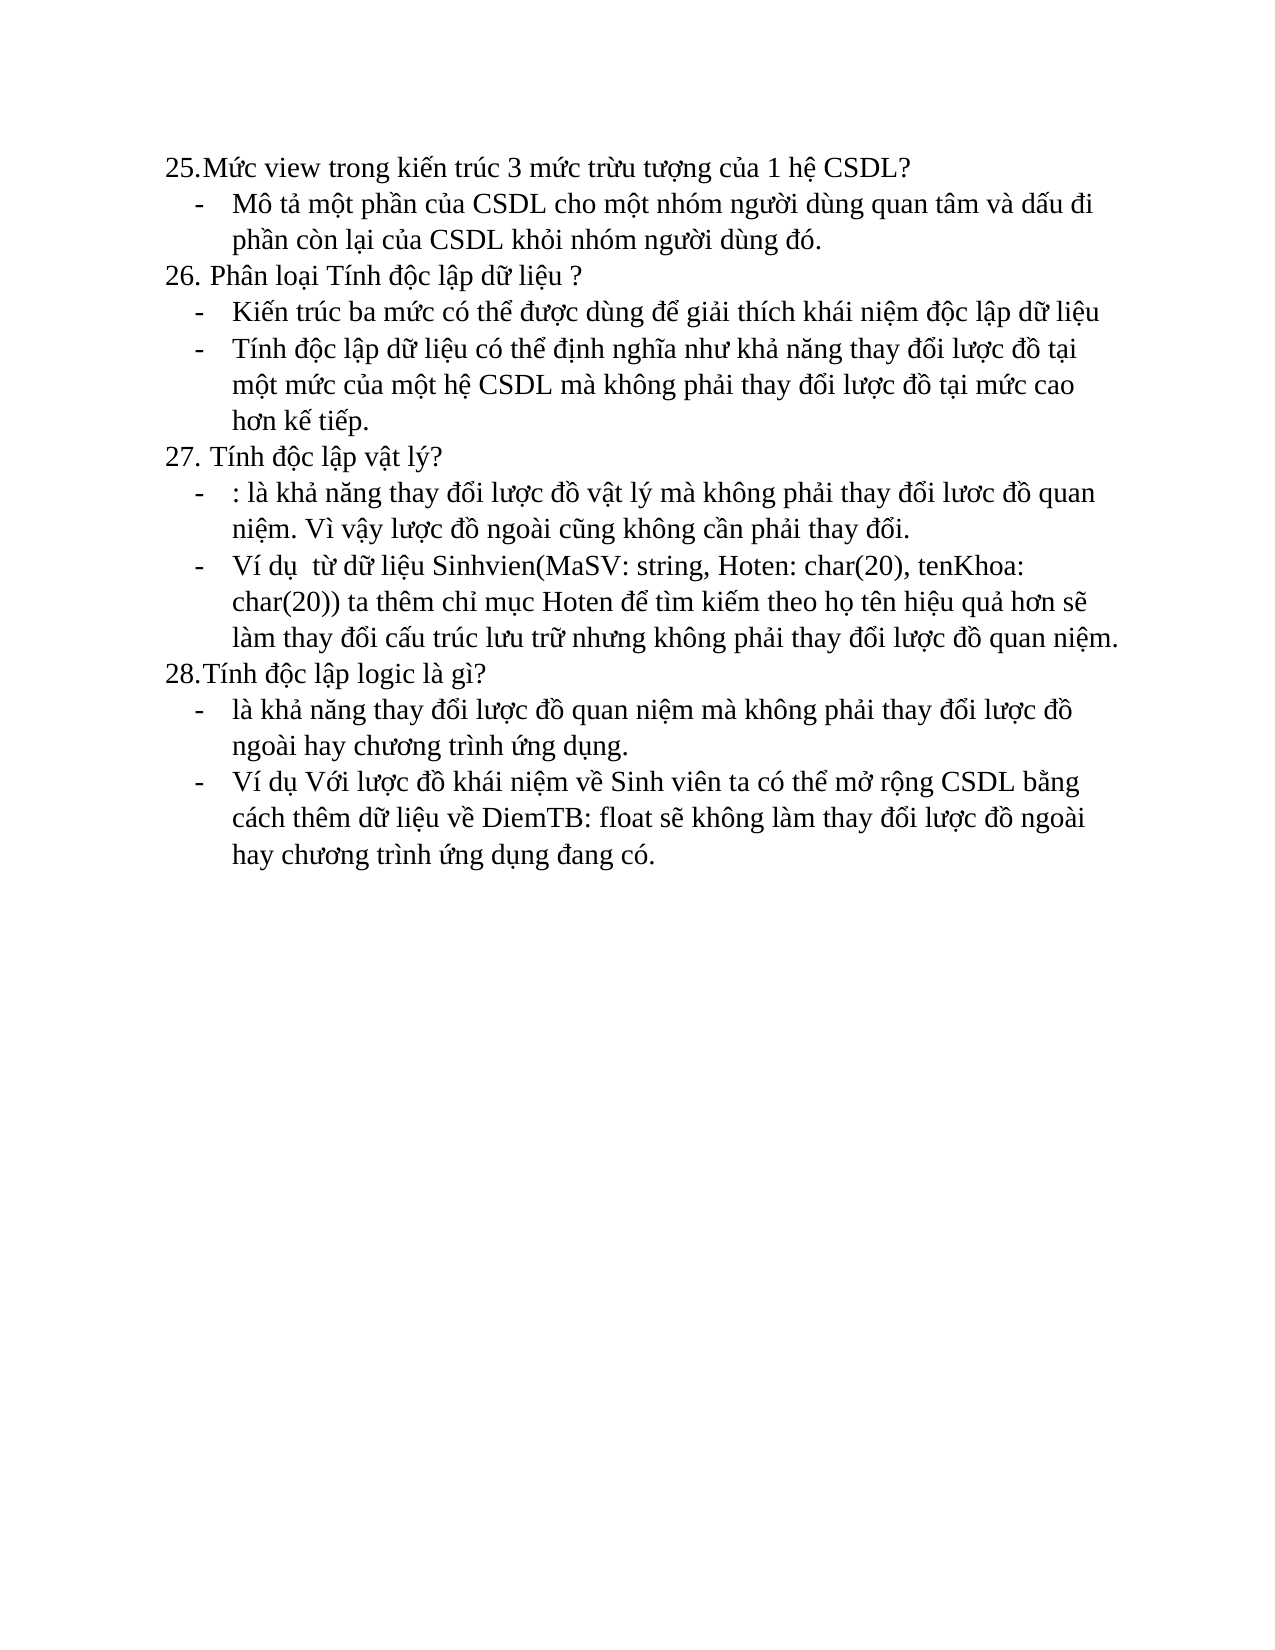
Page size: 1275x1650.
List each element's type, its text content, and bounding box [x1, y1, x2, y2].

list Tính độc lập vật lý? [165, 439, 1125, 473]
list Kiến trúc ba mức có thể được dùng để giải thích khái niệm độc lập dữ liệu [194, 294, 1125, 328]
list Tính độc lập dữ liệu có thể định nghĩa như khả năng thay đổi lược đồ tại một mức của một hệ CSDL mà không phải thay đổi lược đồ tại mức cao hơn kế tiếp. [194, 331, 1125, 437]
list Tính độc lập logic là gì? [165, 656, 1125, 689]
list Mức view trong kiến trúc 3 mức trừu tượng của 1 hệ CSDL? [165, 150, 1125, 183]
list : là khả năng thay đổi lược đồ vật lý mà không phải thay đổi lươc đồ quan niệm. Vì vậy lược đồ ngoài cũng không cần phải thay đổi. [194, 475, 1125, 545]
list Mô tả một phần của CSDL cho một nhóm người dùng quan tâm và dấu đi phần còn lại của CSDL khỏi nhóm người dùng đó. [194, 186, 1125, 256]
list là khả năng thay đổi lược đồ quan niệm mà không phải thay đổi lược đồ ngoài hay chương trình ứng dụng. [194, 692, 1125, 762]
list Ví dụ từ dữ liệu Sinhvien(MaSV: string, Hoten: char(20), tenKhoa: char(20)) ta thêm chỉ mục Hoten để tìm kiếm theo họ tên hiệu quả hơn sẽ làm thay đổi cấu trúc lưu trữ nhưng không phải thay đổi lược đồ quan niệm. [194, 548, 1125, 653]
list Ví dụ Với lược đồ khái niệm về Sinh viên ta có thể mở rộng CSDL bằng cách thêm dữ liệu về DiemTB: float sẽ không làm thay đổi lược đồ ngoài hay chương trình ứng dụng đang có. [194, 764, 1125, 870]
list Phân loại Tính độc lập dữ liệu ? [165, 258, 1125, 292]
